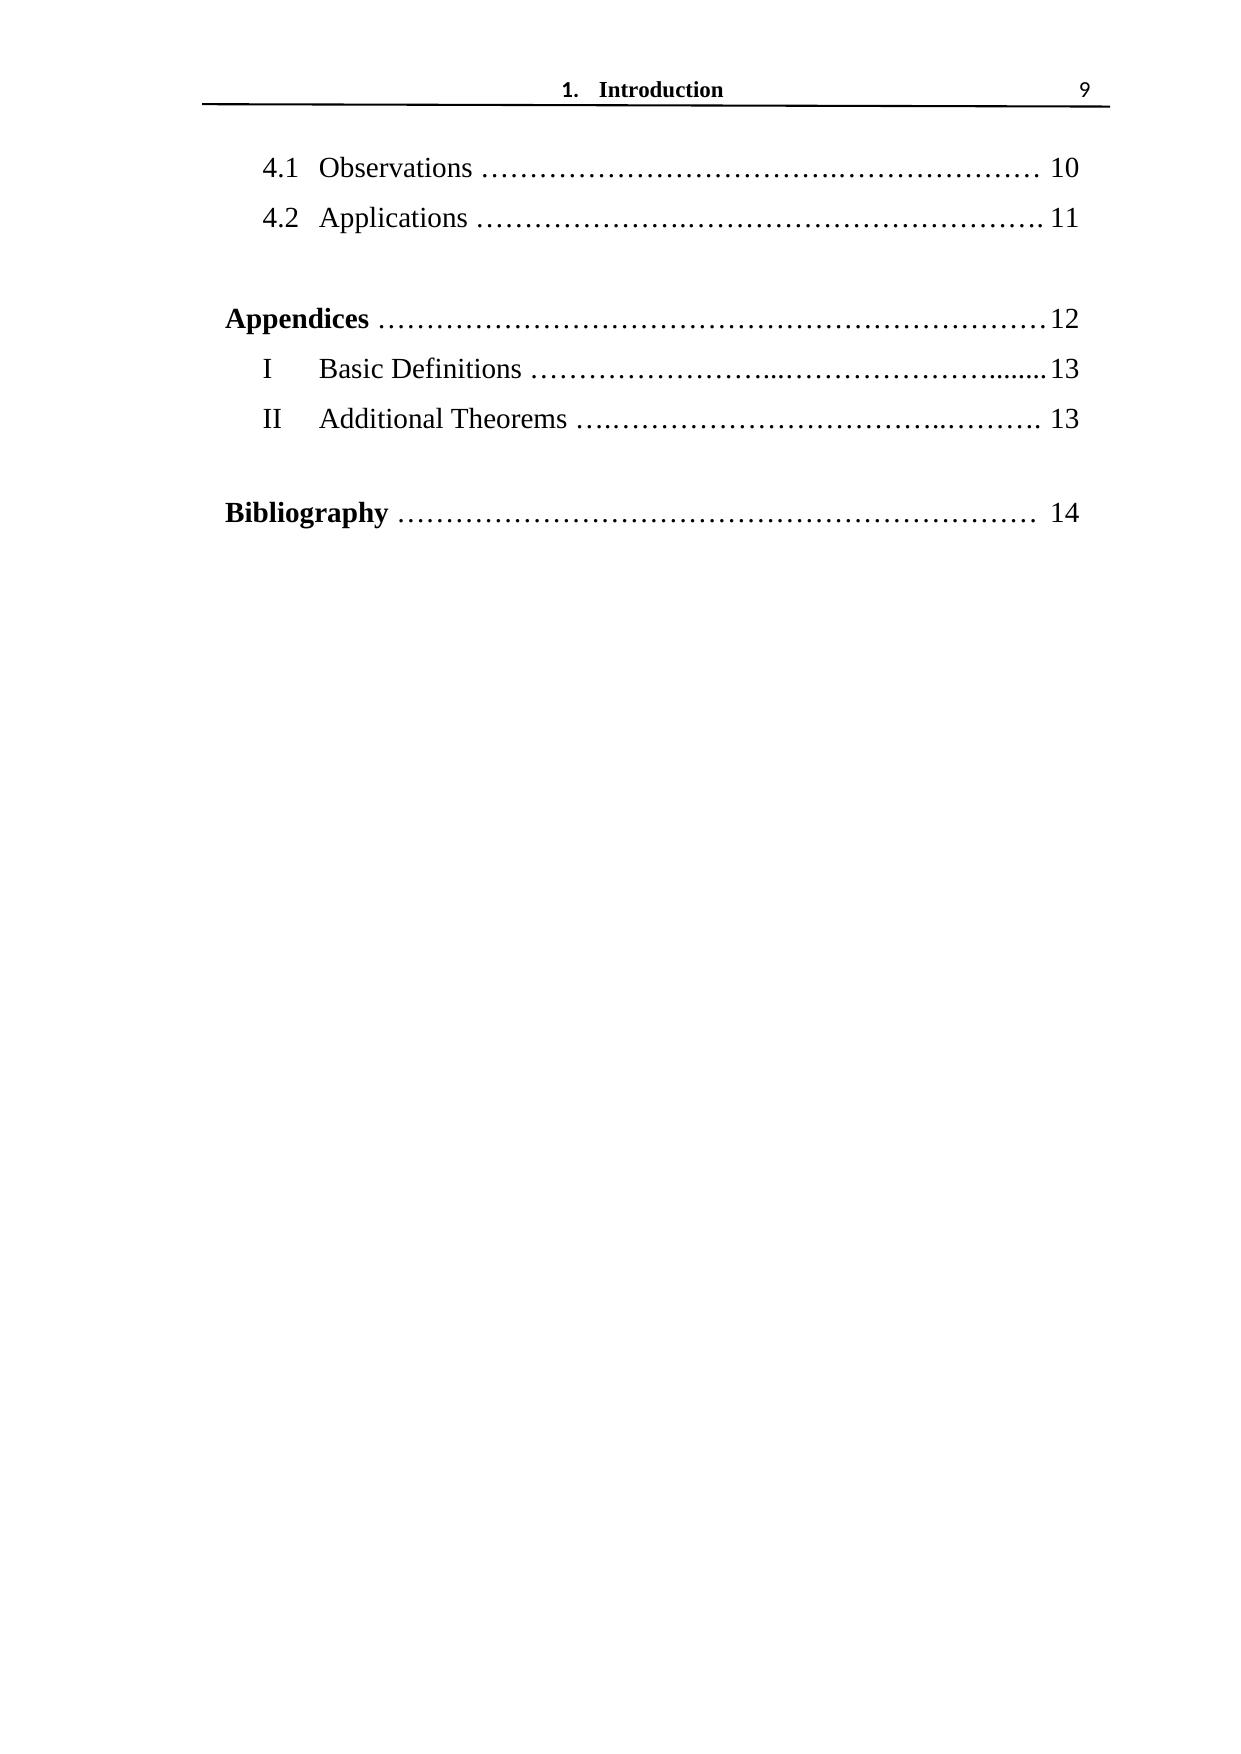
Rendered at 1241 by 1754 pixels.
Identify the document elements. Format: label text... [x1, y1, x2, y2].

list Observations ……………………………….………………… 10 [262, 150, 1090, 183]
text Bibliography ………………………………………………………… 14 [225, 495, 1090, 528]
text I Basic Definitions ……………………...…………………........ 13 [262, 351, 1090, 385]
list Applications ………………….………………………………. 11 [262, 200, 1090, 234]
text Appendices …………………………………………………………… 12 [225, 301, 1090, 334]
text II Additional Theorems ….……………………………..………. 13 [262, 402, 1090, 435]
